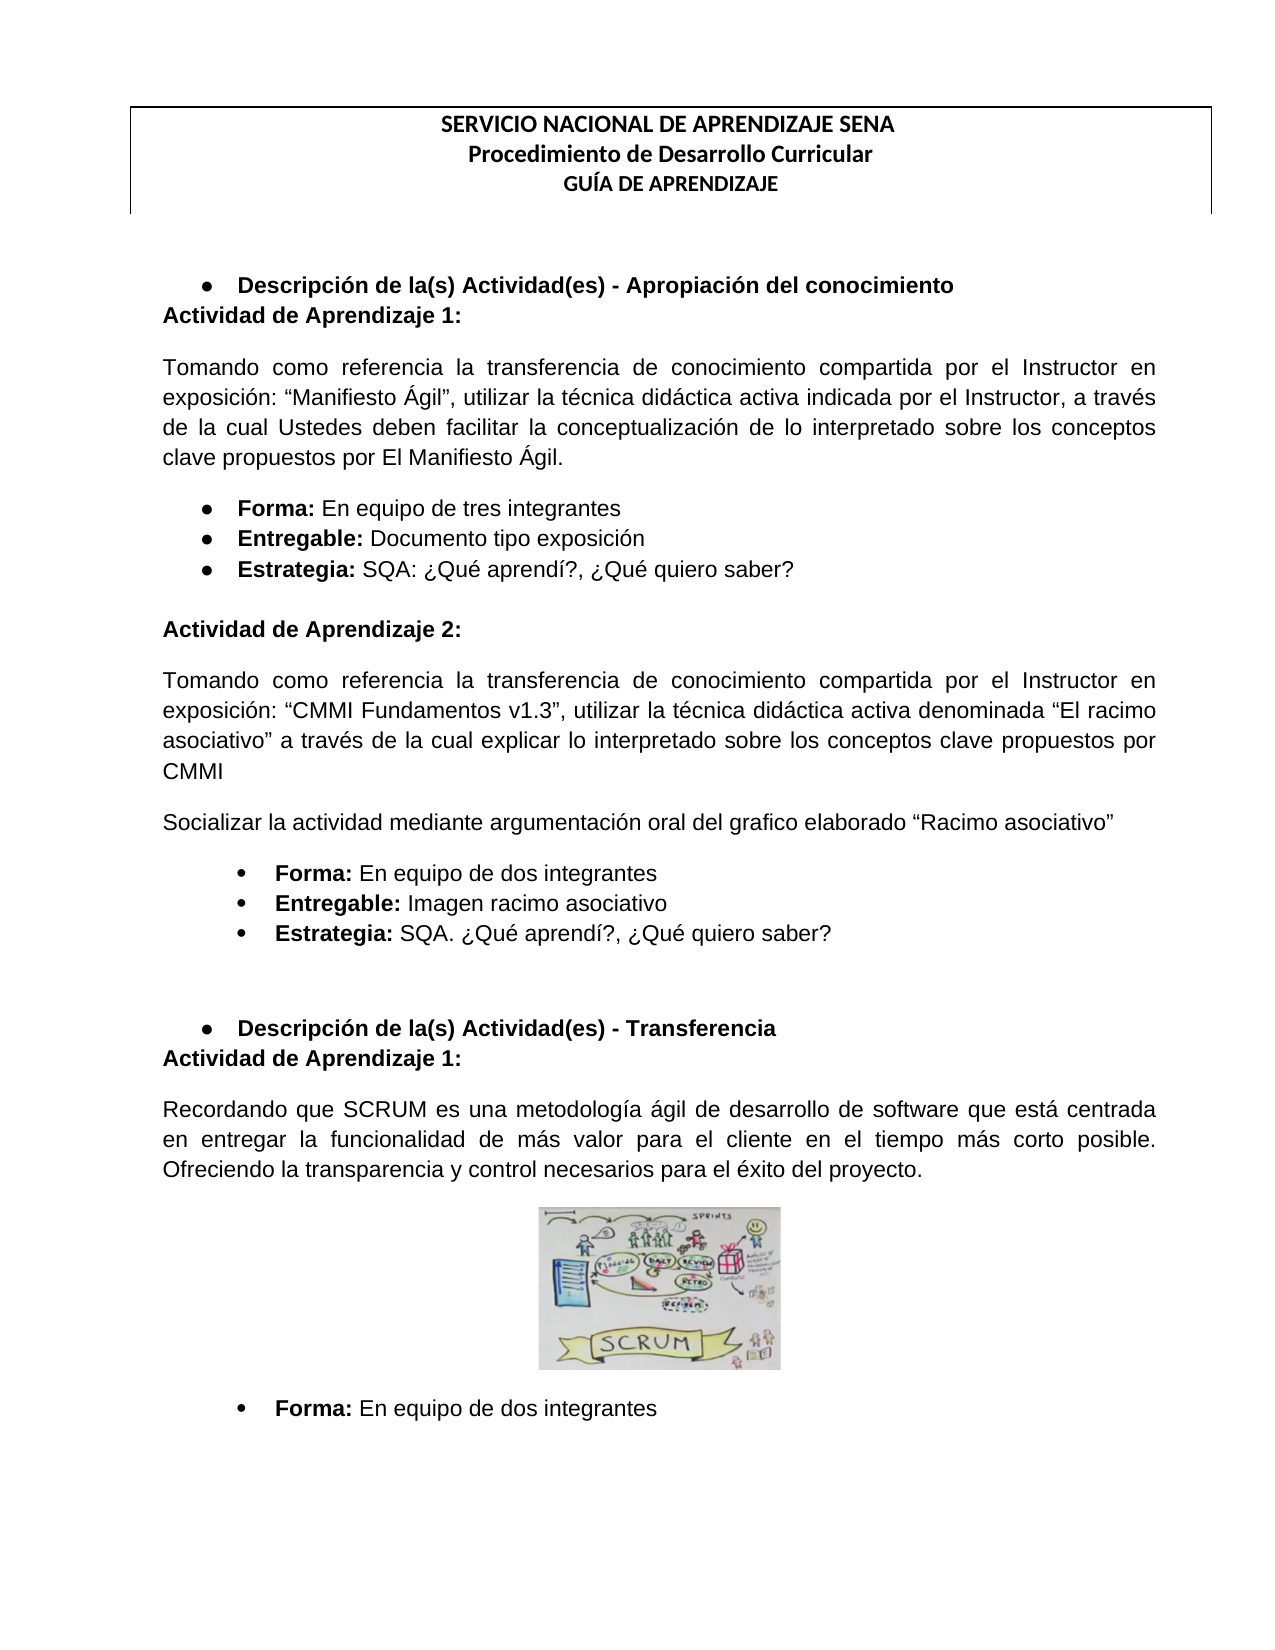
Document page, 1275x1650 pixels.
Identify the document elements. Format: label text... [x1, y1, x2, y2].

list Descripción de la(s) Actividad(es) - Apropiación del conocimiento [200, 272, 1157, 299]
list Forma: En equipo de dos integrantes [237, 860, 1157, 886]
picture [538, 1207, 781, 1370]
list Estrategia: SQA. ¿Qué aprendí?, ¿Qué quiero saber? [237, 920, 1157, 947]
text Actividad de Aprendizaje 1: [162, 1045, 1157, 1071]
list Entregable: Documento tipo exposición [200, 525, 1157, 552]
list Descripción de la(s) Actividad(es) - Transferencia [200, 1015, 1157, 1041]
list Forma: En equipo de tres integrantes [200, 495, 1157, 522]
text Socializar la actividad mediante argumentación oral del grafico elaborado “Racimo asociativo” [162, 809, 1157, 835]
list Forma: En equipo de dos integrantes [237, 1395, 1157, 1421]
text Actividad de Aprendizaje 1: [162, 302, 1157, 329]
text Tomando como referencia la transferencia de conocimiento compartida por el Instructor en exposición: “CMMI Fundamentos v1.3”, utilizar la técnica didáctica activa denominada “El racimo asociativo” a través de la cual explicar lo interpretado sobre los conceptos clave propuestos por CMMI [162, 667, 1157, 784]
text Recordando que SCRUM es una metodología ágil de desarrollo de software que está centrada en entregar la funcionalidad de más valor para el cliente en el tiempo más corto posible. Ofreciendo la transparencia y control necesarios para el éxito del proyecto. [162, 1096, 1157, 1183]
text Tomando como referencia la transferencia de conocimiento compartida por el Instructor en exposición: “Manifiesto Ágil”, utilizar la técnica didáctica activa indicada por el Instructor, a través de la cual Ustedes deben facilitar la conceptualización de lo interpretado sobre los conceptos clave propuestos por El Manifiesto Ágil. [162, 353, 1157, 471]
text Actividad de Aprendizaje 2: [162, 616, 1157, 642]
list Entregable: Imagen racimo asociativo [237, 890, 1157, 916]
list Estrategia: SQA: ¿Qué aprendí?, ¿Qué quiero saber? [200, 556, 1157, 582]
